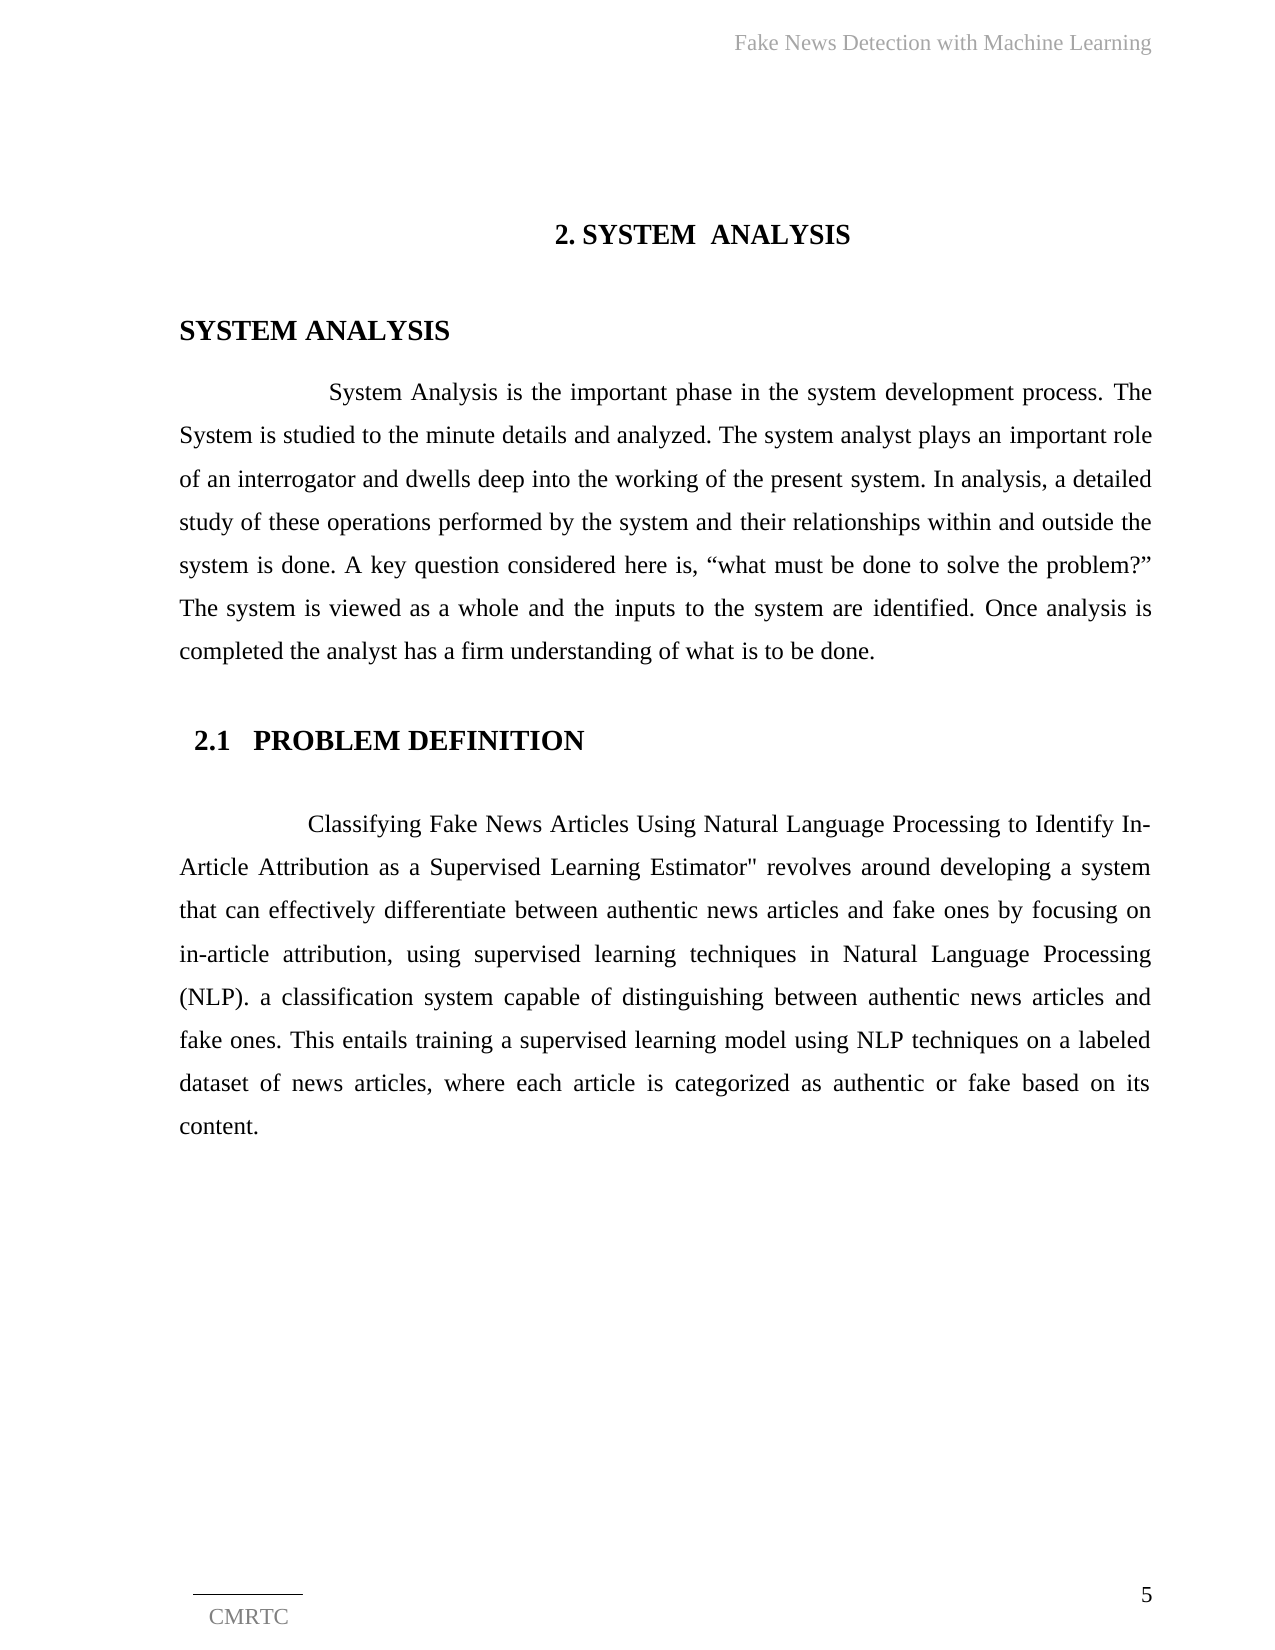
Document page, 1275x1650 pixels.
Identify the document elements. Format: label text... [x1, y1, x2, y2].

text Classifying Fake News Articles Using Natural Language Processing to Identify In-Article Attribution as a Supervised Learning Estimator" revolves around developing a system that can effectively differentiate between authentic news articles and fake ones by focusing on in-article attribution, using supervised learning techniques in Natural Language Processing (NLP). a classification system capable of distinguishing between authentic news articles and fake ones. This entails training a supervised learning model using NLP techniques on a labeled dataset of news articles, where each article is categorized as authentic or fake based on its content. [179, 809, 1152, 1140]
text SYSTEM ANALYSIS [179, 313, 1152, 346]
text System Analysis is the important phase in the system development process. The System is studied to the minute details and analyzed. The system analyst plays an important role of an interrogator and dwells deep into the working of the present system. In analysis, a detailed study of these operations performed by the system and their relationships within and outside the system is done. A key question considered here is, “what must be done to solve the problem?” The system is viewed as a whole and the inputs to the system are identified. Once analysis is completed the analyst has a firm understanding of what is to be done. [179, 377, 1152, 665]
subtitle PROBLEM DEFINITION [194, 723, 1152, 757]
subtitle 2. SYSTEM ANALYSIS [253, 217, 1152, 251]
